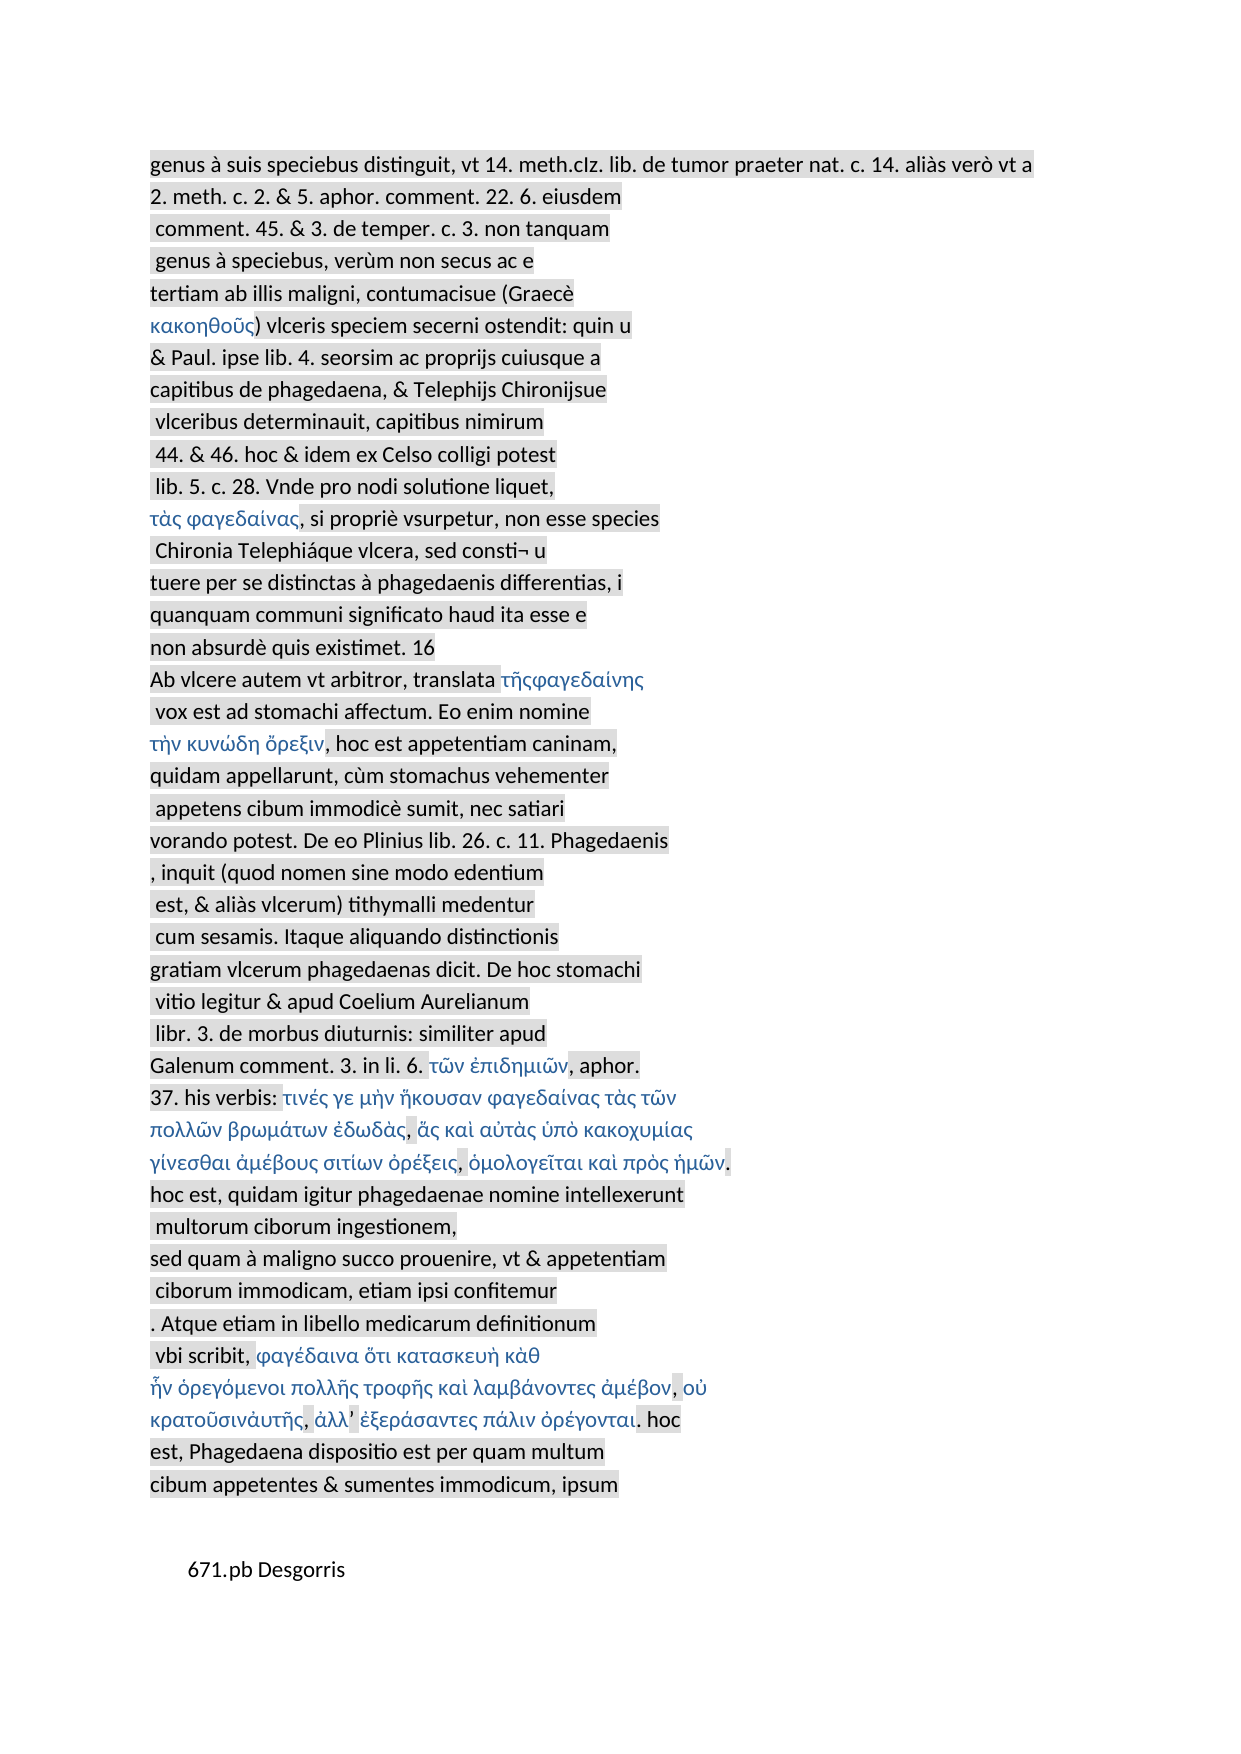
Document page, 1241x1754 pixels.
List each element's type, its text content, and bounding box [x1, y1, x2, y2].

list pb Desgorris [187, 1555, 1090, 1583]
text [150, 150, 1090, 1530]
